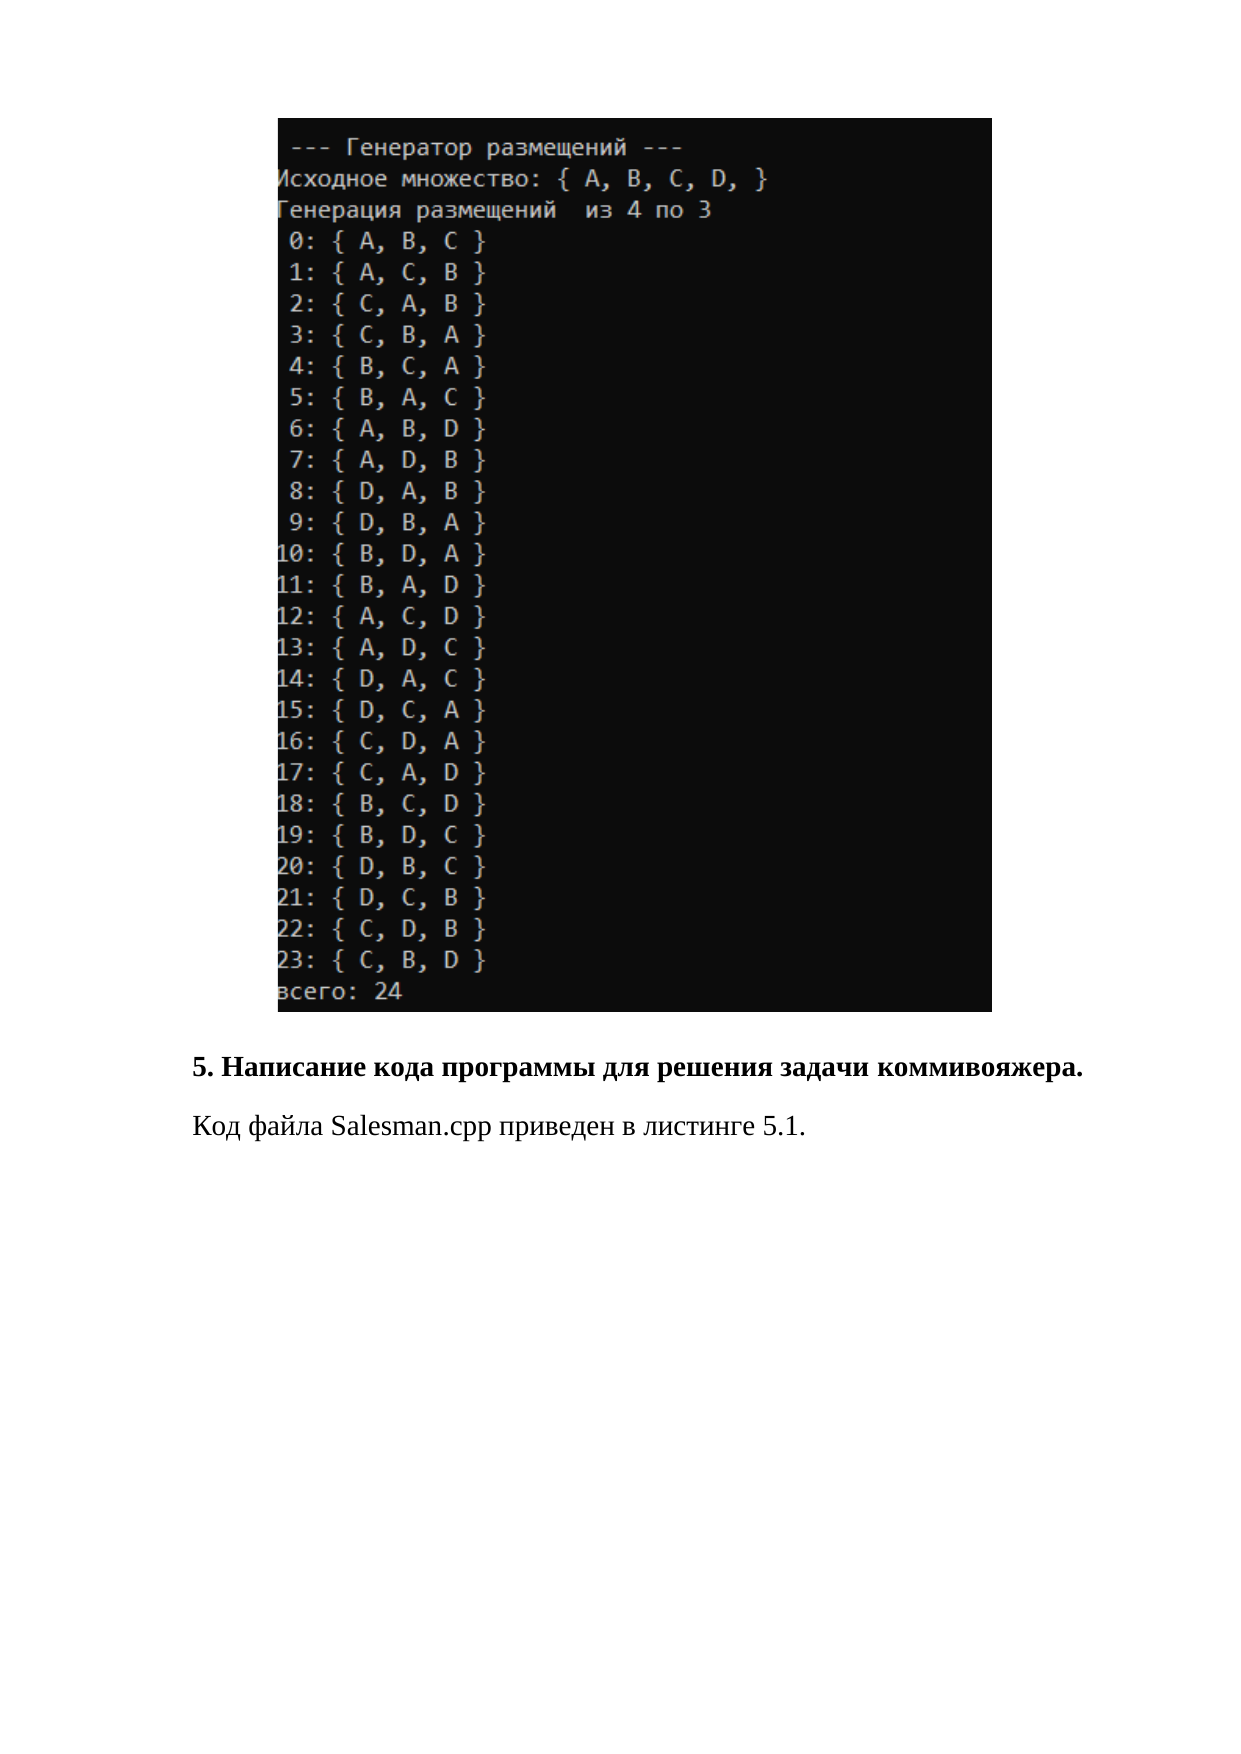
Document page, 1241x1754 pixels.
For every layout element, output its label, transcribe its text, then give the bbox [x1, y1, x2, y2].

text Код файла Salesman.cpp приведен в листинге 5.1. [118, 1108, 1152, 1142]
subtitle 5. Написание кода программы для решения задачи коммивояжера. [118, 1049, 1152, 1083]
picture [277, 118, 992, 1012]
